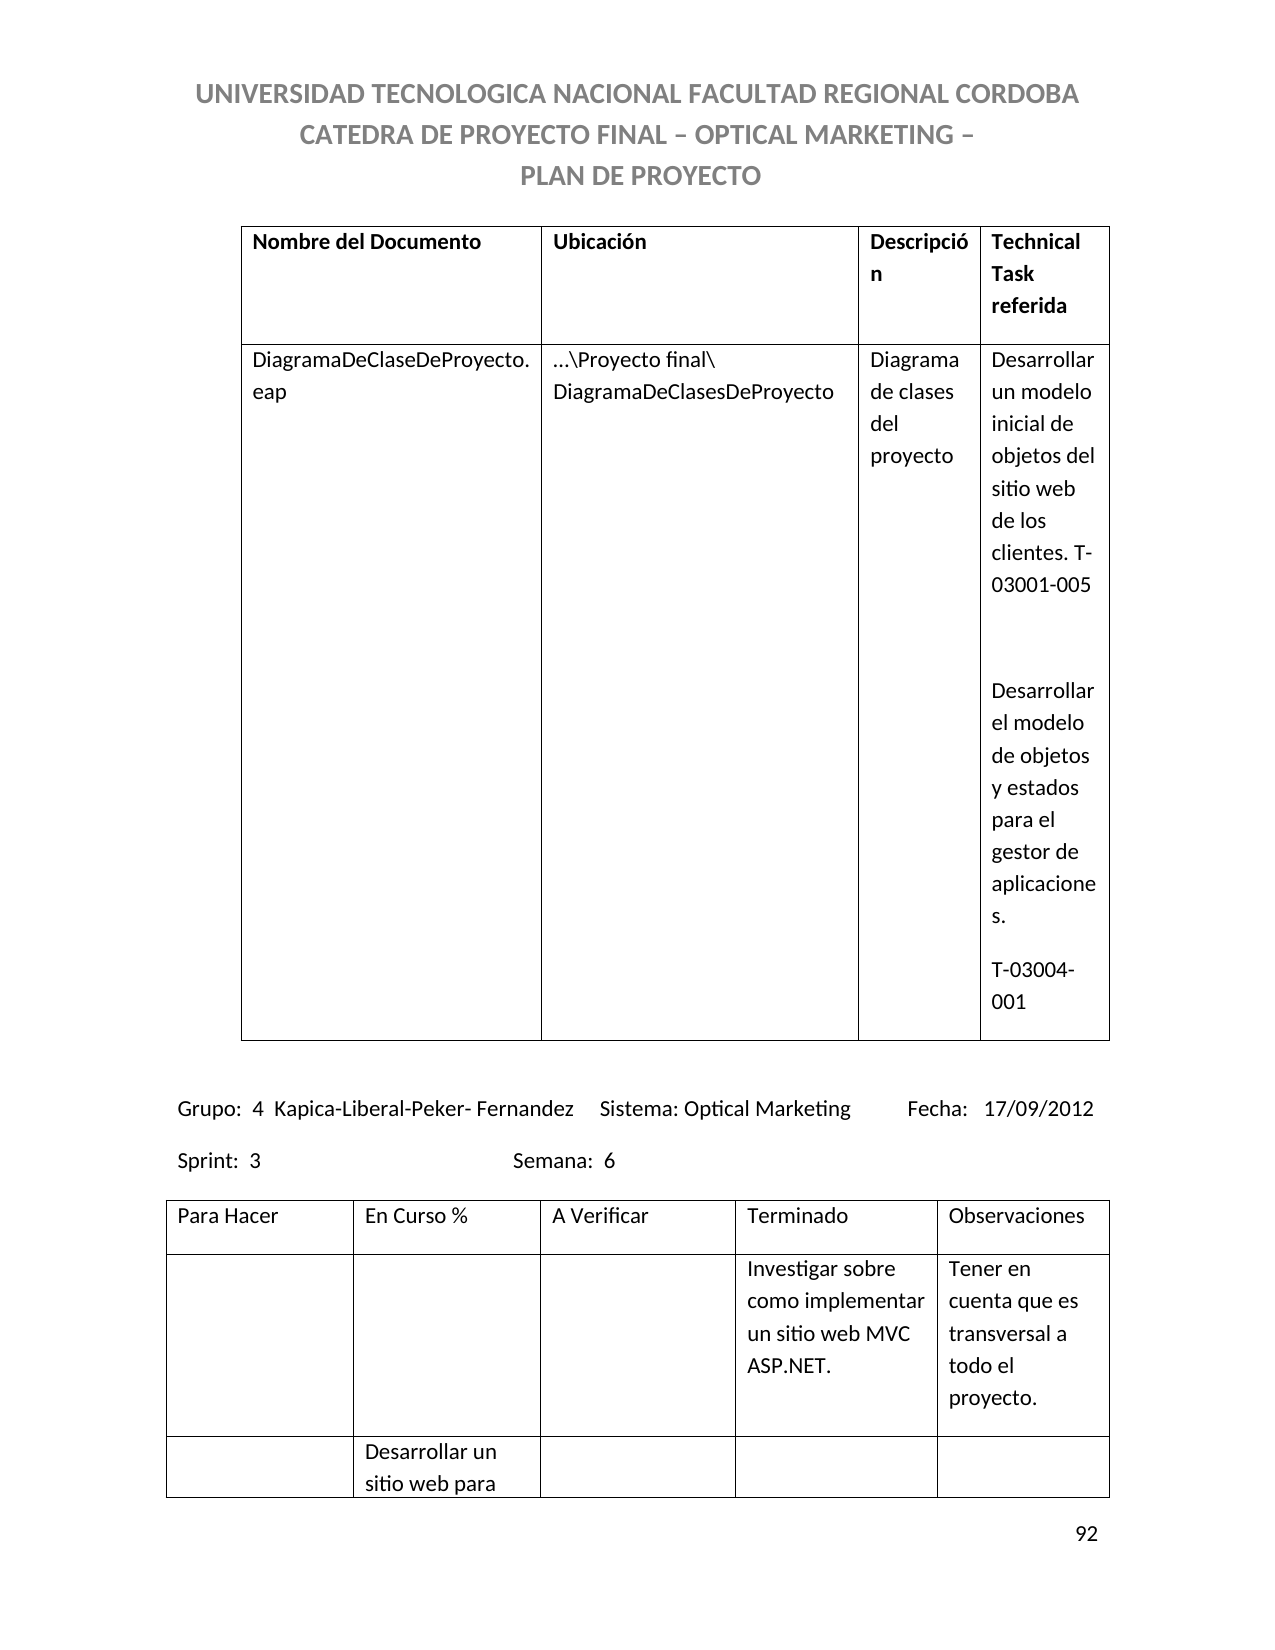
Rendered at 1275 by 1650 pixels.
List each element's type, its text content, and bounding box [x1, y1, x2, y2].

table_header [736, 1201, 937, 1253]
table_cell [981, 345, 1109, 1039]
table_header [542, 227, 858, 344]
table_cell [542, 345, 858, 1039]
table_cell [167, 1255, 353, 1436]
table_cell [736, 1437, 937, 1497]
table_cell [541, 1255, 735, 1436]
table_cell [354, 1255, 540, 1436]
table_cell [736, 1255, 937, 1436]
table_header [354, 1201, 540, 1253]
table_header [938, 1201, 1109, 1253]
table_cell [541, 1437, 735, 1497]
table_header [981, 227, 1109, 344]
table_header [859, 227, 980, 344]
text Grupo: 4 Kapica-Liberal-Peker- Fernandez Sistema: Optical Marketing Fecha: 17/09/2012 [177, 1094, 1098, 1122]
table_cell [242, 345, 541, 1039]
text Sprint: 3 Semana: 6 [177, 1147, 1098, 1175]
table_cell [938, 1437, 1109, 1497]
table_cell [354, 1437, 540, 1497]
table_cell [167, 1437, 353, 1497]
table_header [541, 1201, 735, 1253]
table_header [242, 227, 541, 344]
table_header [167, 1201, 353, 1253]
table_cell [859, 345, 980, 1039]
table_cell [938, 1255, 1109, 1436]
